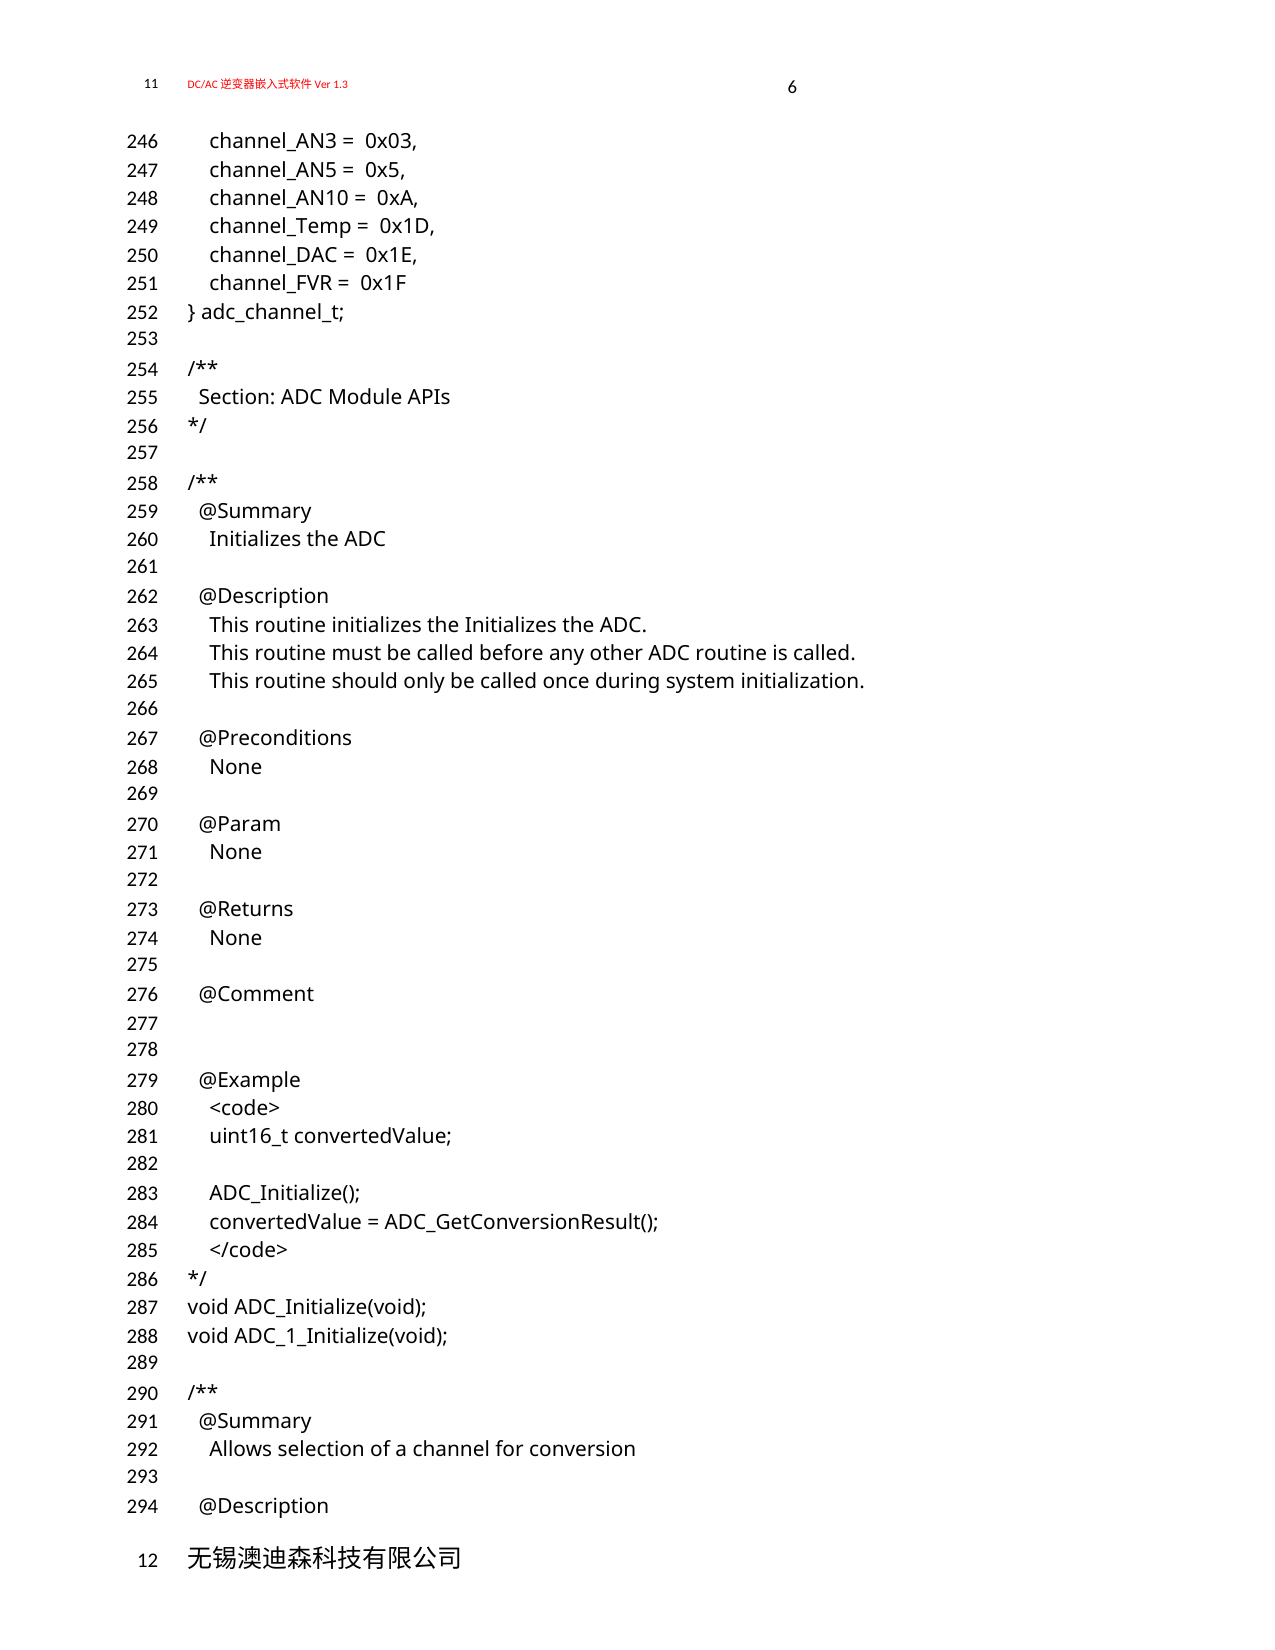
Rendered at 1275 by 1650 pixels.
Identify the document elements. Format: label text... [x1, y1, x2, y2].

text /** [187, 468, 1087, 496]
text */ [187, 411, 1087, 439]
text </code> [187, 1235, 1087, 1264]
text channel_AN5 = 0x5, [187, 155, 1087, 183]
text Allows selection of a channel for conversion [187, 1434, 1087, 1463]
text @Example [187, 1065, 1087, 1093]
text */ [187, 1264, 1087, 1292]
text channel_Temp = 0x1D, [187, 212, 1087, 240]
text channel_AN3 = 0x03, [187, 126, 1087, 155]
text None [187, 752, 1087, 780]
text ADC_Initialize(); [187, 1178, 1087, 1207]
text None [187, 837, 1087, 866]
text channel_DAC = 0x1E, [187, 240, 1087, 268]
text Initializes the ADC [187, 524, 1087, 553]
text uint16_t convertedValue; [187, 1122, 1087, 1150]
text @Summary [187, 496, 1087, 524]
text } adc_channel_t; [187, 297, 1087, 325]
text convertedValue = ADC_GetConversionResult(); [187, 1207, 1087, 1235]
text @Description [187, 581, 1087, 610]
text channel_AN10 = 0xA, [187, 183, 1087, 212]
text Section: ADC Module APIs [187, 382, 1087, 411]
text @Param [187, 809, 1087, 837]
text This routine must be called before any other ADC routine is called. [187, 638, 1087, 667]
text /** [187, 354, 1087, 382]
text /** [187, 1378, 1087, 1406]
text @Preconditions [187, 723, 1087, 752]
text @Comment [187, 979, 1087, 1008]
text This routine should only be called once during system initialization. [187, 667, 1087, 695]
text channel_FVR = 0x1F [187, 268, 1087, 297]
text @Summary [187, 1406, 1087, 1434]
text void ADC_1_Initialize(void); [187, 1321, 1087, 1349]
text <code> [187, 1093, 1087, 1122]
text This routine initializes the Initializes the ADC. [187, 610, 1087, 638]
text @Description [187, 1491, 1087, 1520]
text @Returns [187, 894, 1087, 923]
text void ADC_Initialize(void); [187, 1292, 1087, 1321]
text None [187, 923, 1087, 951]
